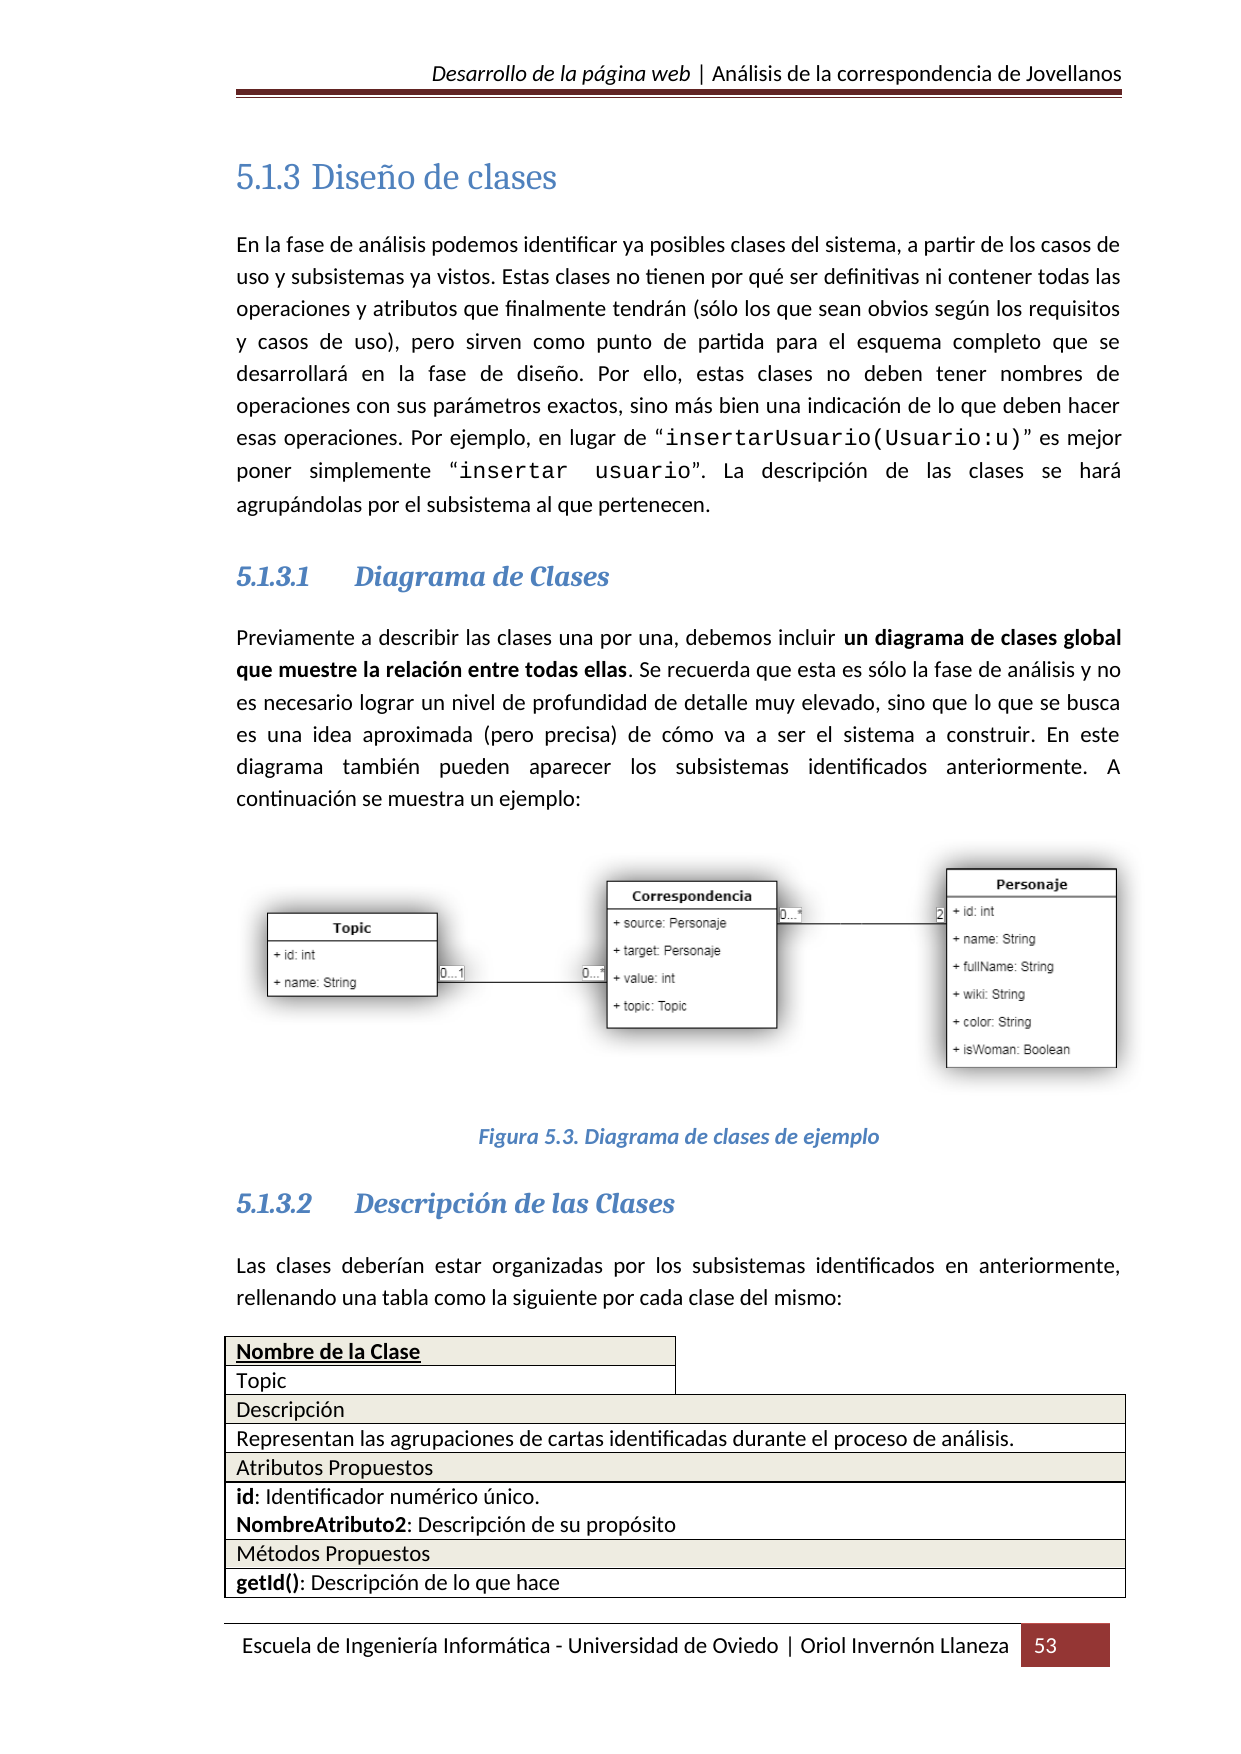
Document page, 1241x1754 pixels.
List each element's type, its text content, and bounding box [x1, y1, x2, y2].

table_cell Topic [226, 1366, 675, 1394]
text En la fase de análisis podemos identificar ya posibles clases del sistema, a partir de los casos de uso y subsistemas ya vistos. Estas clases no tienen por qué ser definitivas ni contener todas las operaciones y atributos que finalmente tendrán (sólo los que sean obvios según los requisitos y casos de uso), pero sirven como punto de partida para el esquema completo que se desarrollará en la fase de diseño. Por ello, estas clases no deben tener nombres de operaciones con sus parámetros exactos, sino más bien una indicación de lo que deben hacer esas operaciones. Por ejemplo, en lugar de “insertarUsuario(Usuario:u)” es mejor poner simplemente “insertar usuario”. La descripción de las clases se hará agrupándolas por el subsistema al que pertenecen. [236, 230, 1122, 518]
subtitle Diseño de clases [236, 156, 1122, 199]
subtitle Descripción de las Clases [236, 1187, 1122, 1221]
text Previamente a describir las clases una por una, debemos incluir un diagrama de clases global que muestre la relación entre todas ellas. Se recuerda que esta es sólo la fase de análisis y no es necesario lograr un nivel de profundidad de detalle muy elevado, sino que lo que se busca es una idea aproximada (pero precisa) de cómo va a ser el sistema a construir. En este diagrama también pueden aparecer los subsistemas identificados anteriormente. A continuación se muestra un ejemplo: [236, 623, 1122, 812]
table_cell Descripción [226, 1395, 1125, 1423]
table_cell id: Identificador numérico único. NombreAtributo2: Descripción de su propósito [226, 1483, 1125, 1538]
table_cell Atributos Propuestos [226, 1453, 1125, 1481]
table_cell getId(): Descripción de lo que hace getName(): Descripción de lo que hace [226, 1569, 1125, 1597]
text Las clases deberían estar organizadas por los subsistemas identificados en anteriormente, rellenando una tabla como la siguiente por cada clase del mismo: [236, 1251, 1122, 1311]
text Figura 5.3. Diagrama de clases de ejemplo [236, 1122, 1122, 1150]
picture [267, 868, 1117, 1068]
table_header Nombre de la Clase [226, 1337, 675, 1365]
table_cell Métodos Propuestos [226, 1540, 1125, 1567]
subtitle Diagrama de Clases [236, 560, 1122, 593]
table_cell Representan las agrupaciones de cartas identificadas durante el proceso de análisis. [226, 1424, 1125, 1452]
